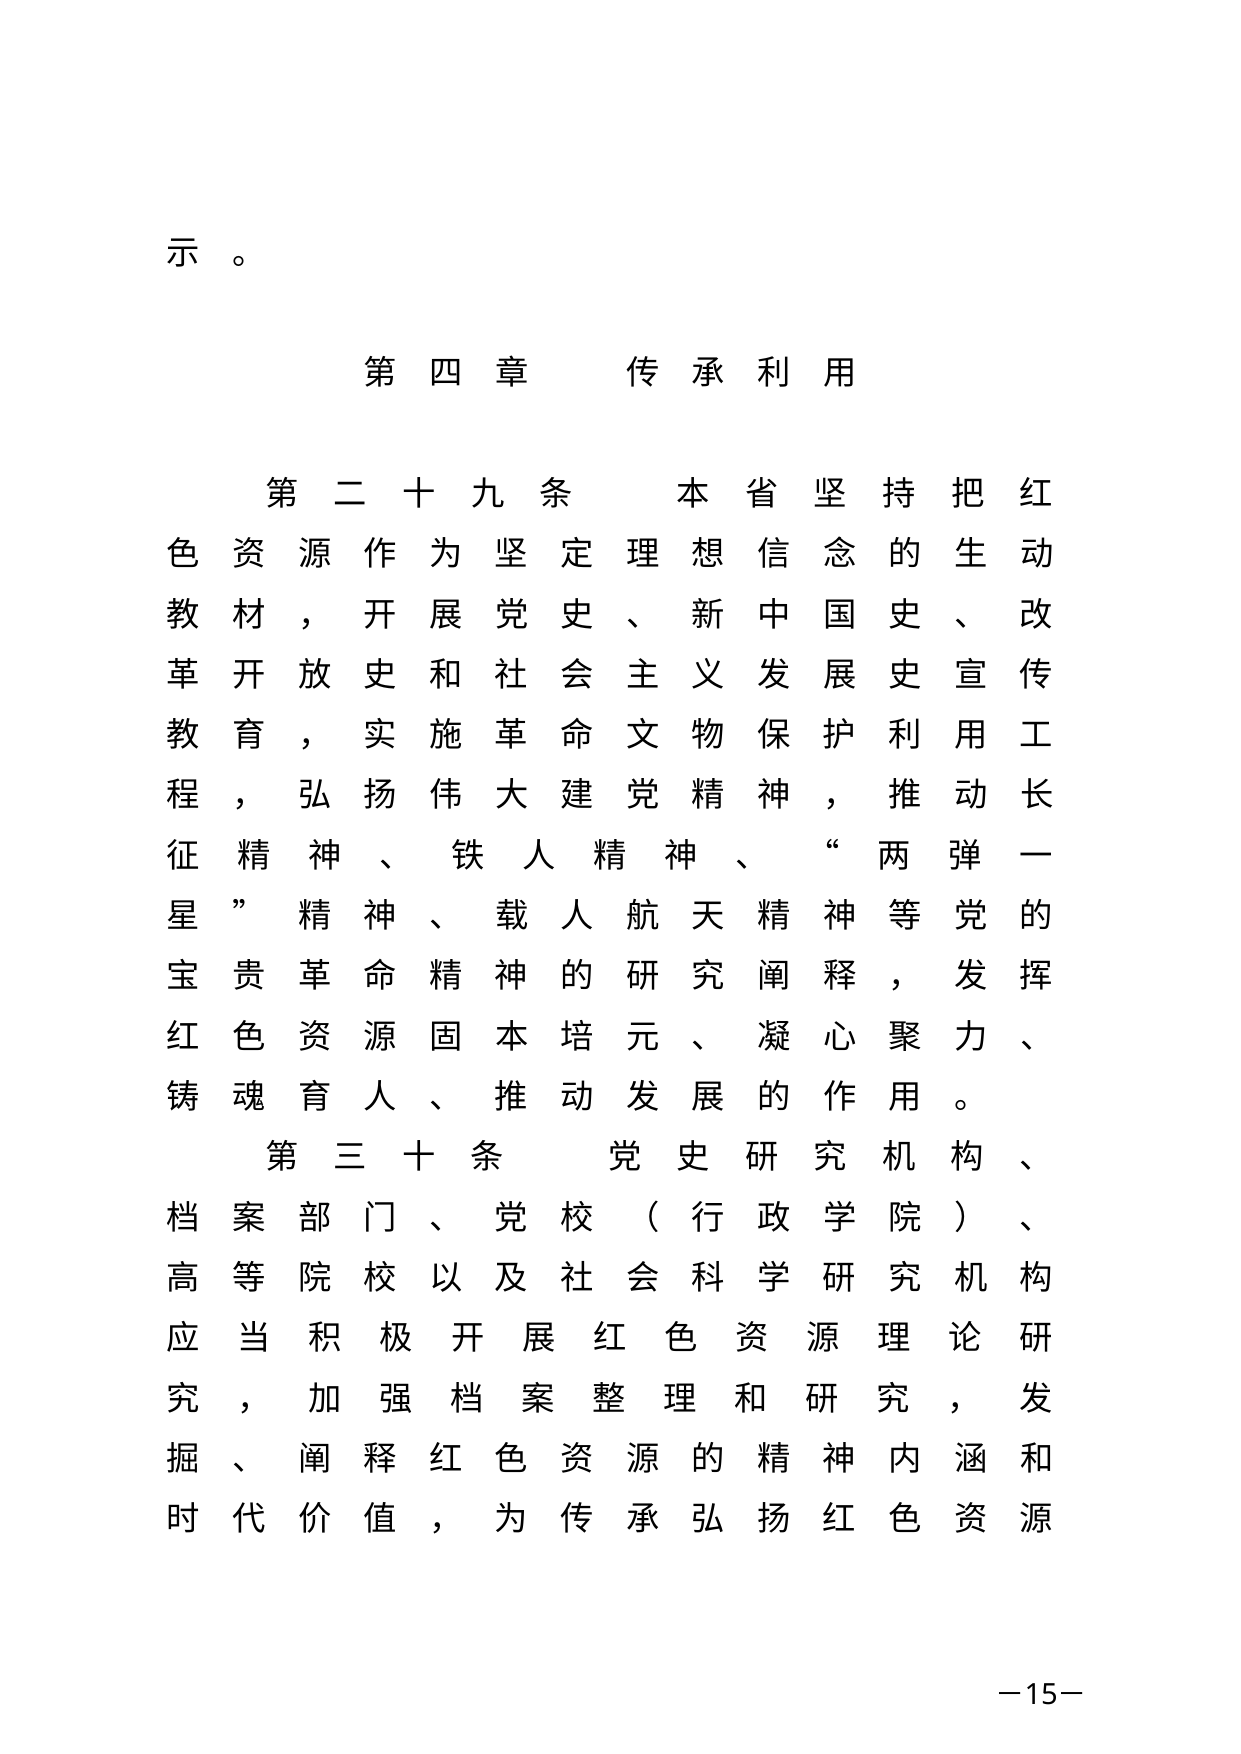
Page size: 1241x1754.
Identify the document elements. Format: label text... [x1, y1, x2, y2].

text 第四章 传承利用 [167, 340, 1085, 400]
text 第二十九条 本省坚持把红色资源作为坚定理想信念的生动教材，开展党史、新中国史、改革开放史和社会主义发展史宣传教育，实施革命文物保护利用工程，弘扬伟大建党精神，推动长征精神、铁人精神、“两弹一星”精神、载人航天精神等党的宝贵革命精神的研究阐释，发挥红色资源固本培元、凝心聚力、铸魂育人、推动发展的作用。 [167, 461, 1085, 1124]
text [167, 219, 1085, 280]
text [167, 1124, 1085, 1546]
